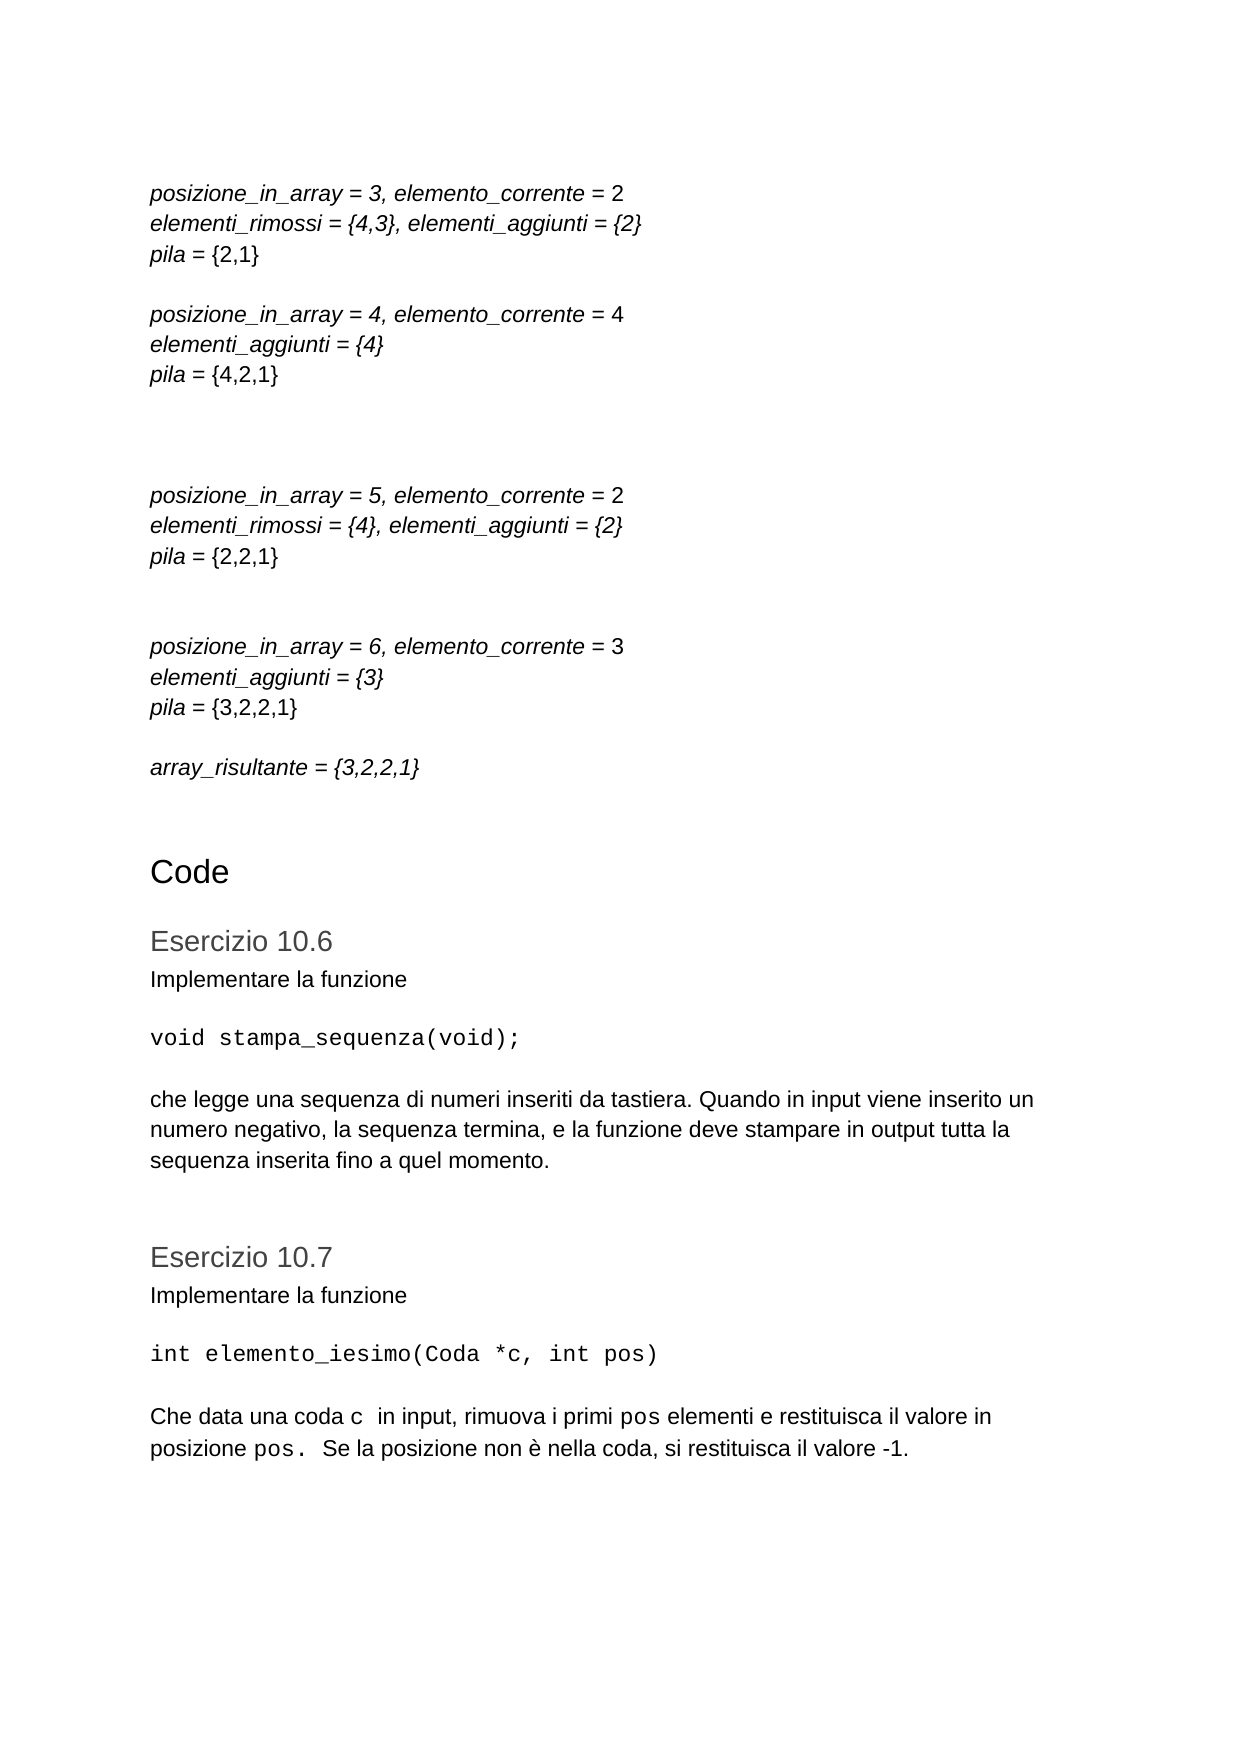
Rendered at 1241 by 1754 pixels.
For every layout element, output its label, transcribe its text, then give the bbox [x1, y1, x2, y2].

text posizione_in_array = 6, elemento_corrente = 3 [150, 633, 1090, 660]
text posizione_in_array = 5, elemento_corrente = 2 [150, 482, 1090, 509]
text pila = {2,1} [150, 241, 1090, 267]
text pila = {2,2,1} [150, 543, 1090, 569]
text elementi_aggiunti = {3} [150, 663, 1090, 690]
text posizione_in_array = 4, elemento_corrente = 4 [150, 301, 1090, 327]
text posizione_in_array = 3, elemento_corrente = 2 [150, 180, 1090, 207]
subtitle Esercizio 10.7 [150, 1240, 1090, 1274]
text int elemento_iesimo(Coda *c, int pos) [150, 1343, 1090, 1368]
text array_risultante = {3,2,2,1} [150, 754, 1090, 781]
text pila = {4,2,1} [150, 361, 1090, 388]
text Implementare la funzione [150, 966, 1090, 992]
subtitle Code [150, 852, 1090, 891]
text elementi_rimossi = {4,3}, elementi_aggiunti = {2} [150, 210, 1090, 237]
text Implementare la funzione [150, 1282, 1090, 1308]
text void stampa_sequenza(void); [150, 1026, 1090, 1052]
text che legge una sequenza di numeri inseriti da tastiera. Quando in input viene inserito un numero negativo, la sequenza termina, e la funzione deve stampare in output tutta la sequenza inserita fino a quel momento. [150, 1086, 1090, 1173]
subtitle Esercizio 10.6 [150, 924, 1090, 957]
text elementi_rimossi = {4}, elementi_aggiunti = {2} [150, 512, 1090, 539]
text Che data una coda c in input, rimuova i primi pos elementi e restituisca il valore in posizione pos. Se la posizione non è nella coda, si restituisca il valore -1. [150, 1403, 1090, 1463]
text elementi_aggiunti = {4} [150, 331, 1090, 358]
text pila = {3,2,2,1} [150, 694, 1090, 720]
